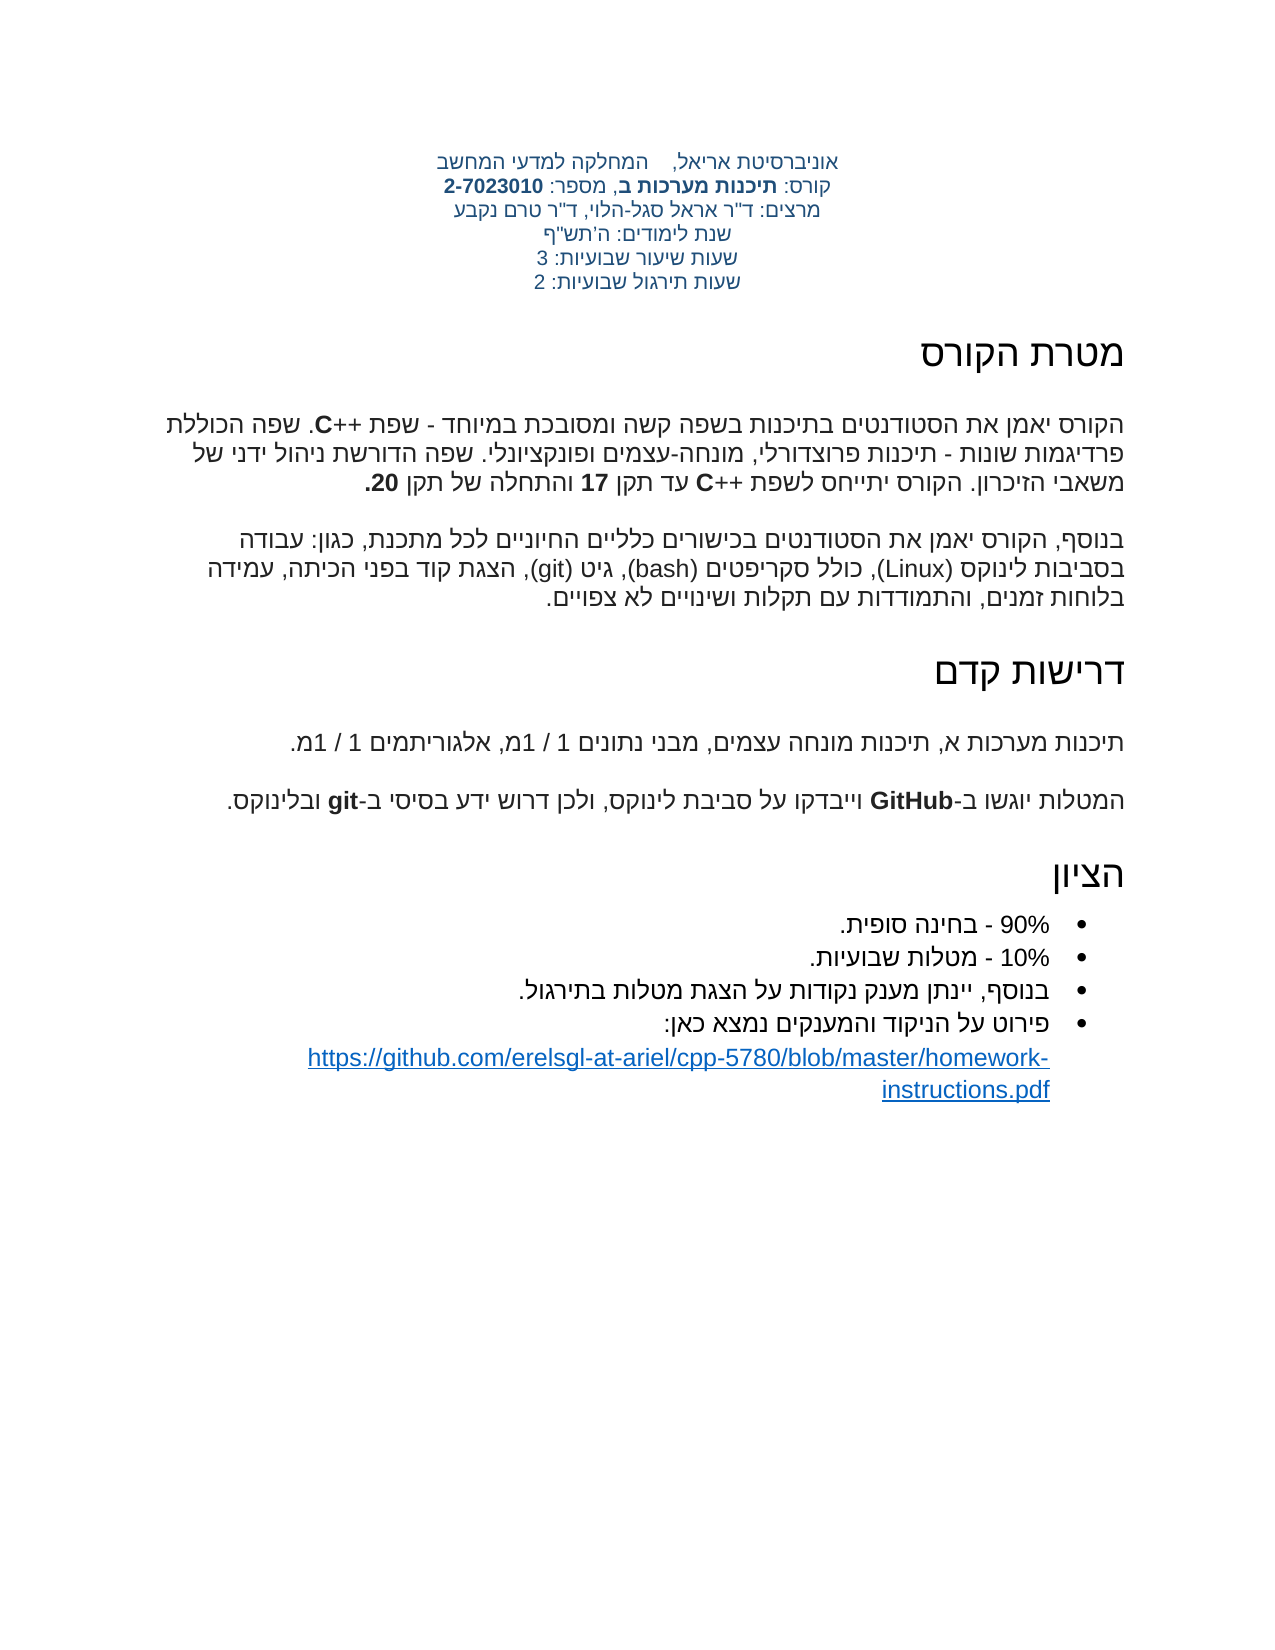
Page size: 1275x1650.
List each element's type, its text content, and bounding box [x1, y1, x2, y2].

subtitle דרישות קדם [150, 649, 1125, 692]
subtitle הציון [150, 852, 1125, 895]
list 10% - מטלות שבועיות. [150, 943, 1087, 972]
list פירוט על הניקוד והמענקים נמצא כאן: https://github.com/erelsgl-at-ariel/cpp-5780/blob/master/homework-instructions.pdf [150, 1009, 1087, 1104]
text הקורס יאמן את הסטודנטים בתיכנות בשפה קשה ומסובכת במיוחד - שפת ++C. שפה הכוללת פרדיגמות שונות - תיכנות פרוצדורלי, מונחה-עצמים ופונקציונלי. שפה הדורשת ניהול ידני של משאבי הזיכרון. הקורס יתייחס לשפת ++C עד תקן 17 והתחלה של תקן 20. [150, 410, 1125, 496]
text המטלות יוגשו ב-GitHub וייבדקו על סביבת לינוקס, ולכן דרוש ידע בסיסי ב-git ובלינוקס. [150, 786, 1125, 814]
list בנוסף, יינתן מענק נקודות על הצגת מטלות בתירגול. [150, 976, 1087, 1005]
text אוניברסיטת אריאל, המחלקה למדעי המחשב קורס: תיכנות מערכות ב, מספר: 2-7023010 מרצים: ד"ר אראל סגל-הלוי, ד"ר טרם נקבע שנת לימודים: ה’תש"ף שעות שיעור שבועיות: 3 שעות תירגול שבועיות: 2 [150, 150, 1125, 294]
text תיכנות מערכות א, תיכנות מונחה עצמים, מבני נתונים 1 / 1מ, אלגוריתמים 1 / 1מ. [150, 728, 1125, 757]
text בנוסף, הקורס יאמן את הסטודנטים בכישורים כלליים החיוניים לכל מתכנת, כגון: עבודה בסביבות לינוקס (Linux), כולל סקריפטים (bash), גיט (git), הצגת קוד בפני הכיתה, עמידה בלוחות זמנים, והתמודדות עם תקלות ושינויים לא צפויים. [150, 525, 1125, 612]
subtitle מטרת הקורס [150, 331, 1125, 374]
list 90% - בחינה סופית. [150, 910, 1087, 939]
